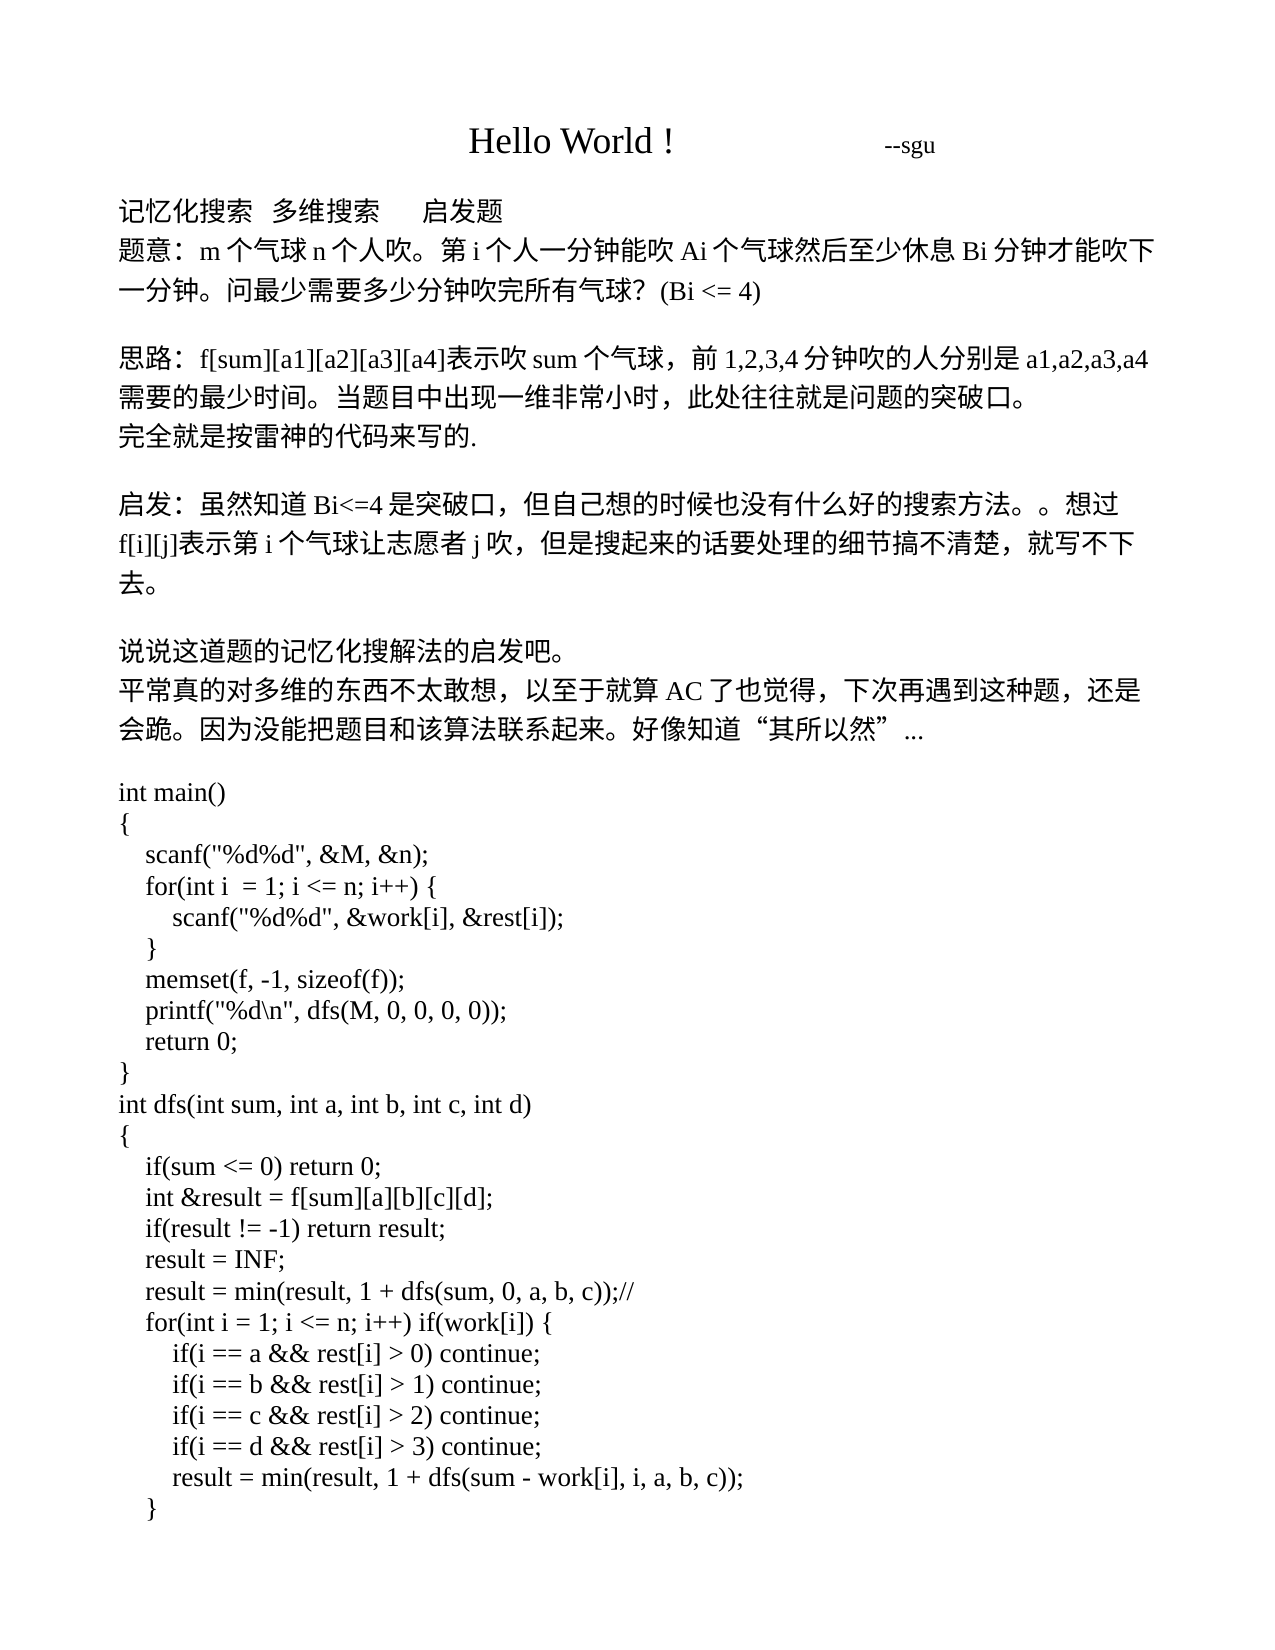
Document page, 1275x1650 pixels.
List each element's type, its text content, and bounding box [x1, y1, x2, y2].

text memset(f, -1, sizeof(f)); [118, 963, 1157, 994]
text 思路：f[sum][a1][a2][a3][a4]表示吹sum个气球，前1,2,3,4分钟吹的人分别是a1,a2,a3,a4需要的最少时间。当题目中出现一维非常小时，此处往往就是问题的突破口。 [118, 337, 1157, 415]
text scanf("%d%d", &work[i], &rest[i]); [118, 901, 1157, 932]
text result = min(result, 1 + dfs(sum, 0, a, b, c));// [118, 1274, 1157, 1306]
text if(i == c && rest[i] > 2) continue; [118, 1399, 1157, 1430]
text scanf("%d%d", &M, &n); [118, 838, 1157, 870]
text 启发：虽然知道Bi<=4是突破口，但自己想的时候也没有什么好的搜索方法。。想过f[i][j]表示第i个气球让志愿者j吹，但是搜起来的话要处理的细节搞不清楚，就写不下去。 [118, 483, 1157, 601]
text int main() [118, 776, 1157, 807]
text result = min(result, 1 + dfs(sum - work[i], i, a, b, c)); [118, 1461, 1157, 1493]
text 记忆化搜索 多维搜索 启发题 [118, 190, 1157, 229]
text 平常真的对多维的东西不太敢想，以至于就算AC了也觉得，下次再遇到这种题，还是会跪。因为没能把题目和该算法联系起来。好像知道“其所以然”... [118, 669, 1157, 747]
text int dfs(int sum, int a, int b, int c, int d) [118, 1088, 1157, 1119]
text 完全就是按雷神的代码来写的. [118, 415, 1157, 454]
text if(i == a && rest[i] > 0) continue; [118, 1337, 1157, 1368]
text } [118, 1057, 1157, 1088]
text for(int i = 1; i <= n; i++) if(work[i]) { [118, 1306, 1157, 1337]
text 说说这道题的记忆化搜解法的启发吧。 [118, 630, 1157, 669]
text } [118, 932, 1157, 963]
text 题意：m个气球n个人吹。第i个人一分钟能吹Ai个气球然后至少休息Bi分钟才能吹下一分钟。问最少需要多少分钟吹完所有气球？(Bi <= 4) [118, 229, 1157, 308]
text if(sum <= 0) return 0; [118, 1150, 1157, 1181]
text return 0; [118, 1025, 1157, 1057]
text for(int i = 1; i <= n; i++) { [118, 870, 1157, 901]
text { [118, 1119, 1157, 1150]
text if(result != -1) return result; [118, 1212, 1157, 1243]
text if(i == d && rest[i] > 3) continue; [118, 1430, 1157, 1461]
text printf("%d\n", dfs(M, 0, 0, 0, 0)); [118, 994, 1157, 1025]
text { [118, 807, 1157, 838]
text int &result = f[sum][a][b][c][d]; [118, 1181, 1157, 1212]
text Hello World ! --sgu [118, 118, 1157, 161]
text } [118, 1493, 1157, 1524]
text if(i == b && rest[i] > 1) continue; [118, 1368, 1157, 1399]
text result = INF; [118, 1243, 1157, 1274]
